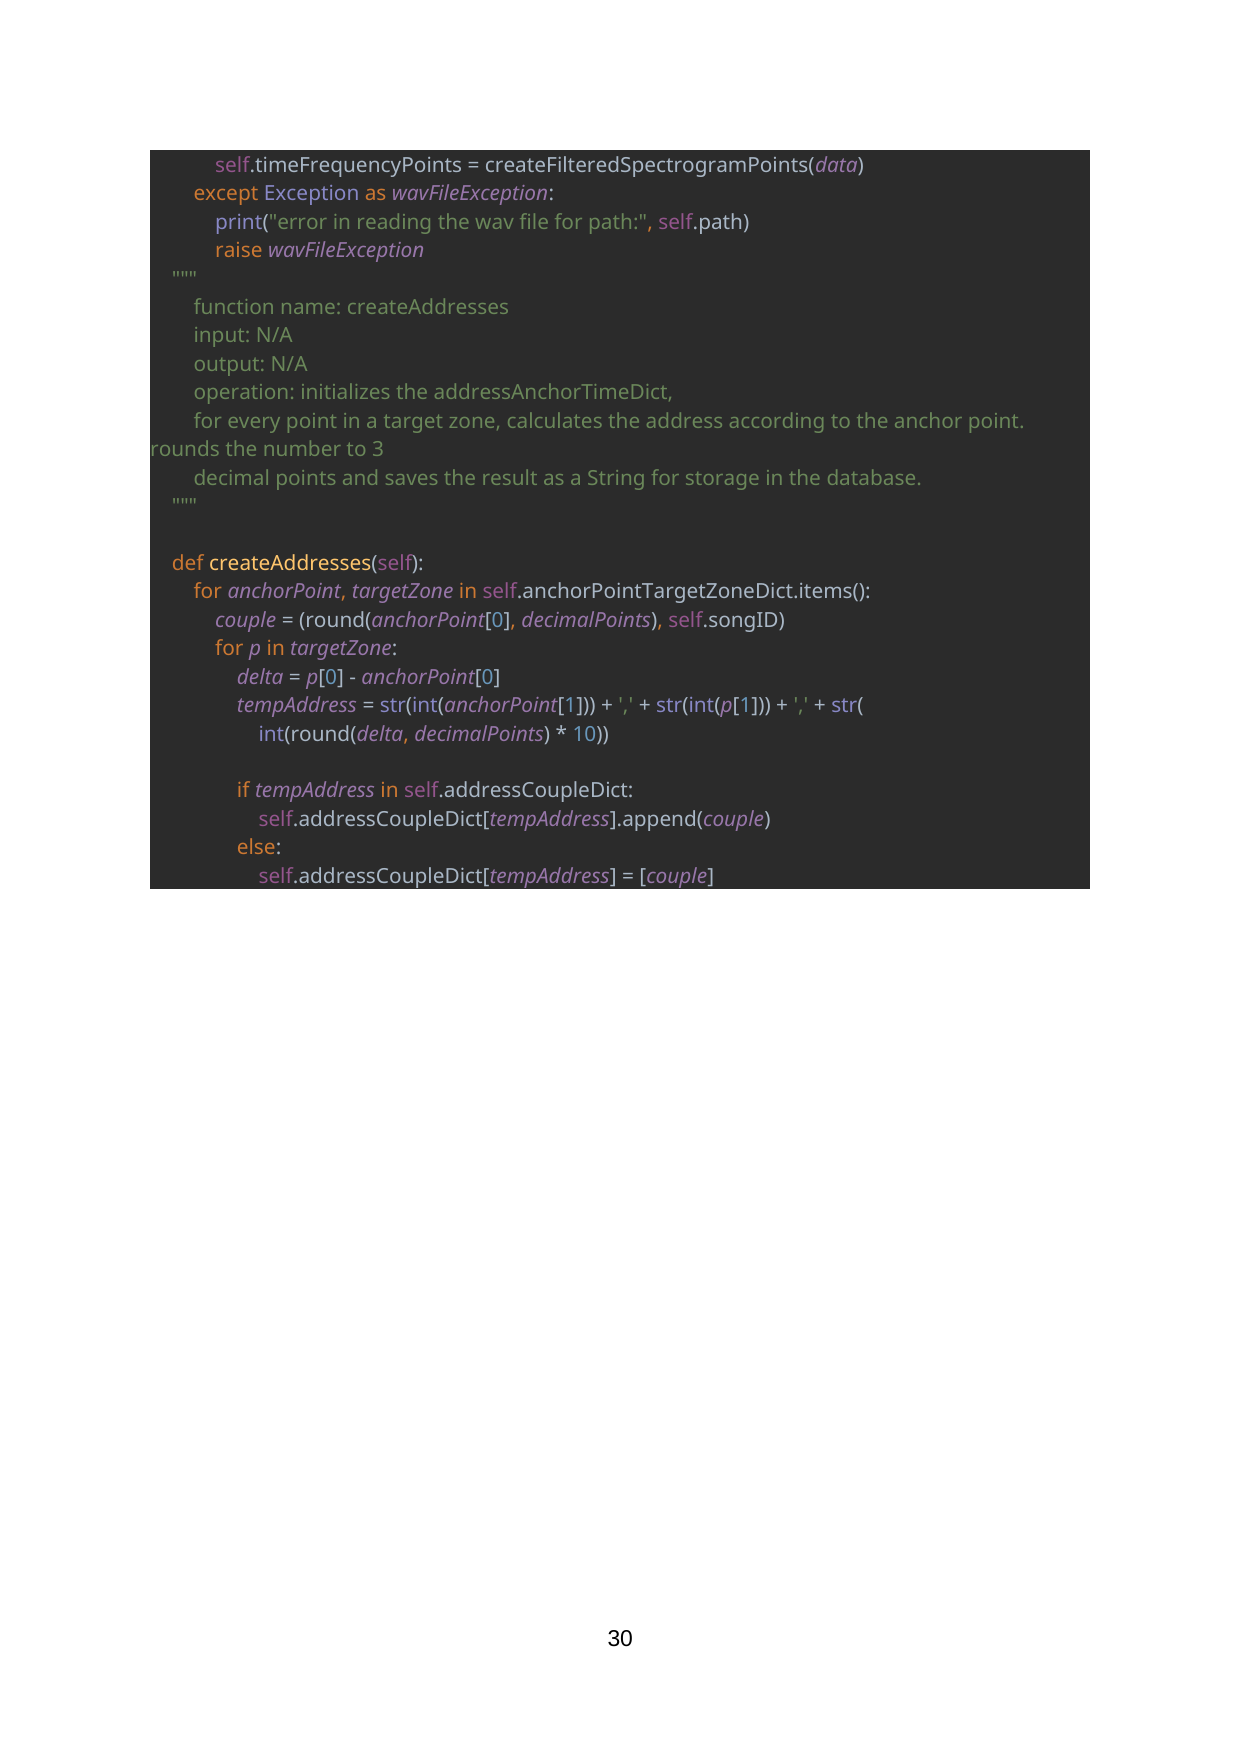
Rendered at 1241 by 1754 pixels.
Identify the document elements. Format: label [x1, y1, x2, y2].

text [150, 150, 1090, 889]
